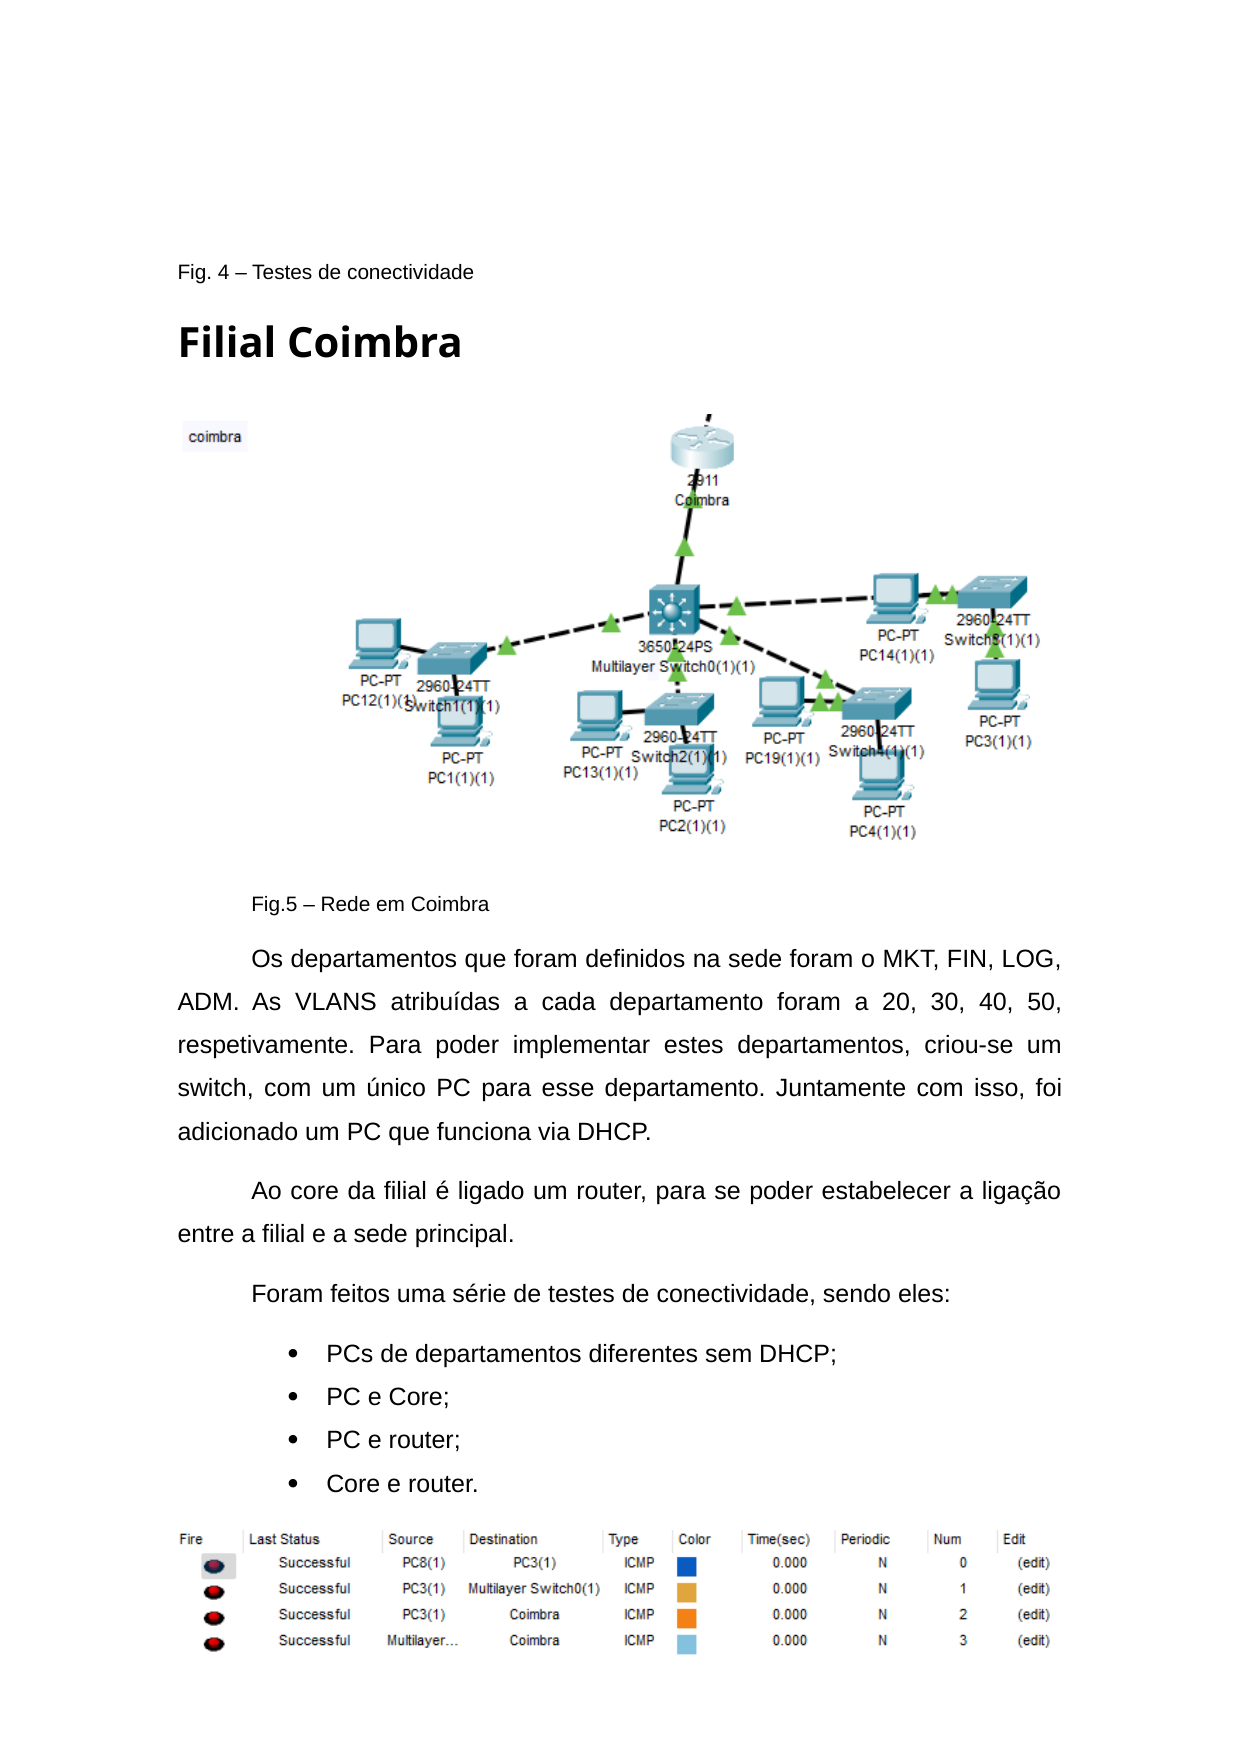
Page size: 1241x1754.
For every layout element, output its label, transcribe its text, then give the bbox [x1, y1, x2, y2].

list PC e router; [288, 1425, 1063, 1454]
text Ao core da filial é ligado um router, para se poder estabelecer a ligação entre a filial e a sede principal. [177, 1176, 1063, 1248]
text Foram feitos uma série de testes de conectividade, sendo eles: [177, 1279, 1063, 1308]
text Os departamentos que foram definidos na sede foram o MKT, FIN, LOG, ADM. As VLANS atribuídas a cada departamento foram a 20, 30, 40, 50, respetivamente. Para poder implementar estes departamentos, criou-se um switch, com um único PC para esse departamento. Juntamente com isso, foi adicionado um PC que funciona via DHCP. [177, 944, 1063, 1145]
text Fig.5 – Rede em Coimbra [177, 891, 1063, 915]
picture [177, 414, 1063, 861]
picture [177, 1530, 1063, 1670]
text Filial Coimbra [177, 313, 1063, 369]
list PC e Core; [288, 1382, 1063, 1411]
text Fig. 4 – Testes de conectividade [177, 260, 1063, 284]
list PCs de departamentos diferentes sem DHCP; [288, 1339, 1063, 1368]
list Core e router. [288, 1469, 1063, 1497]
